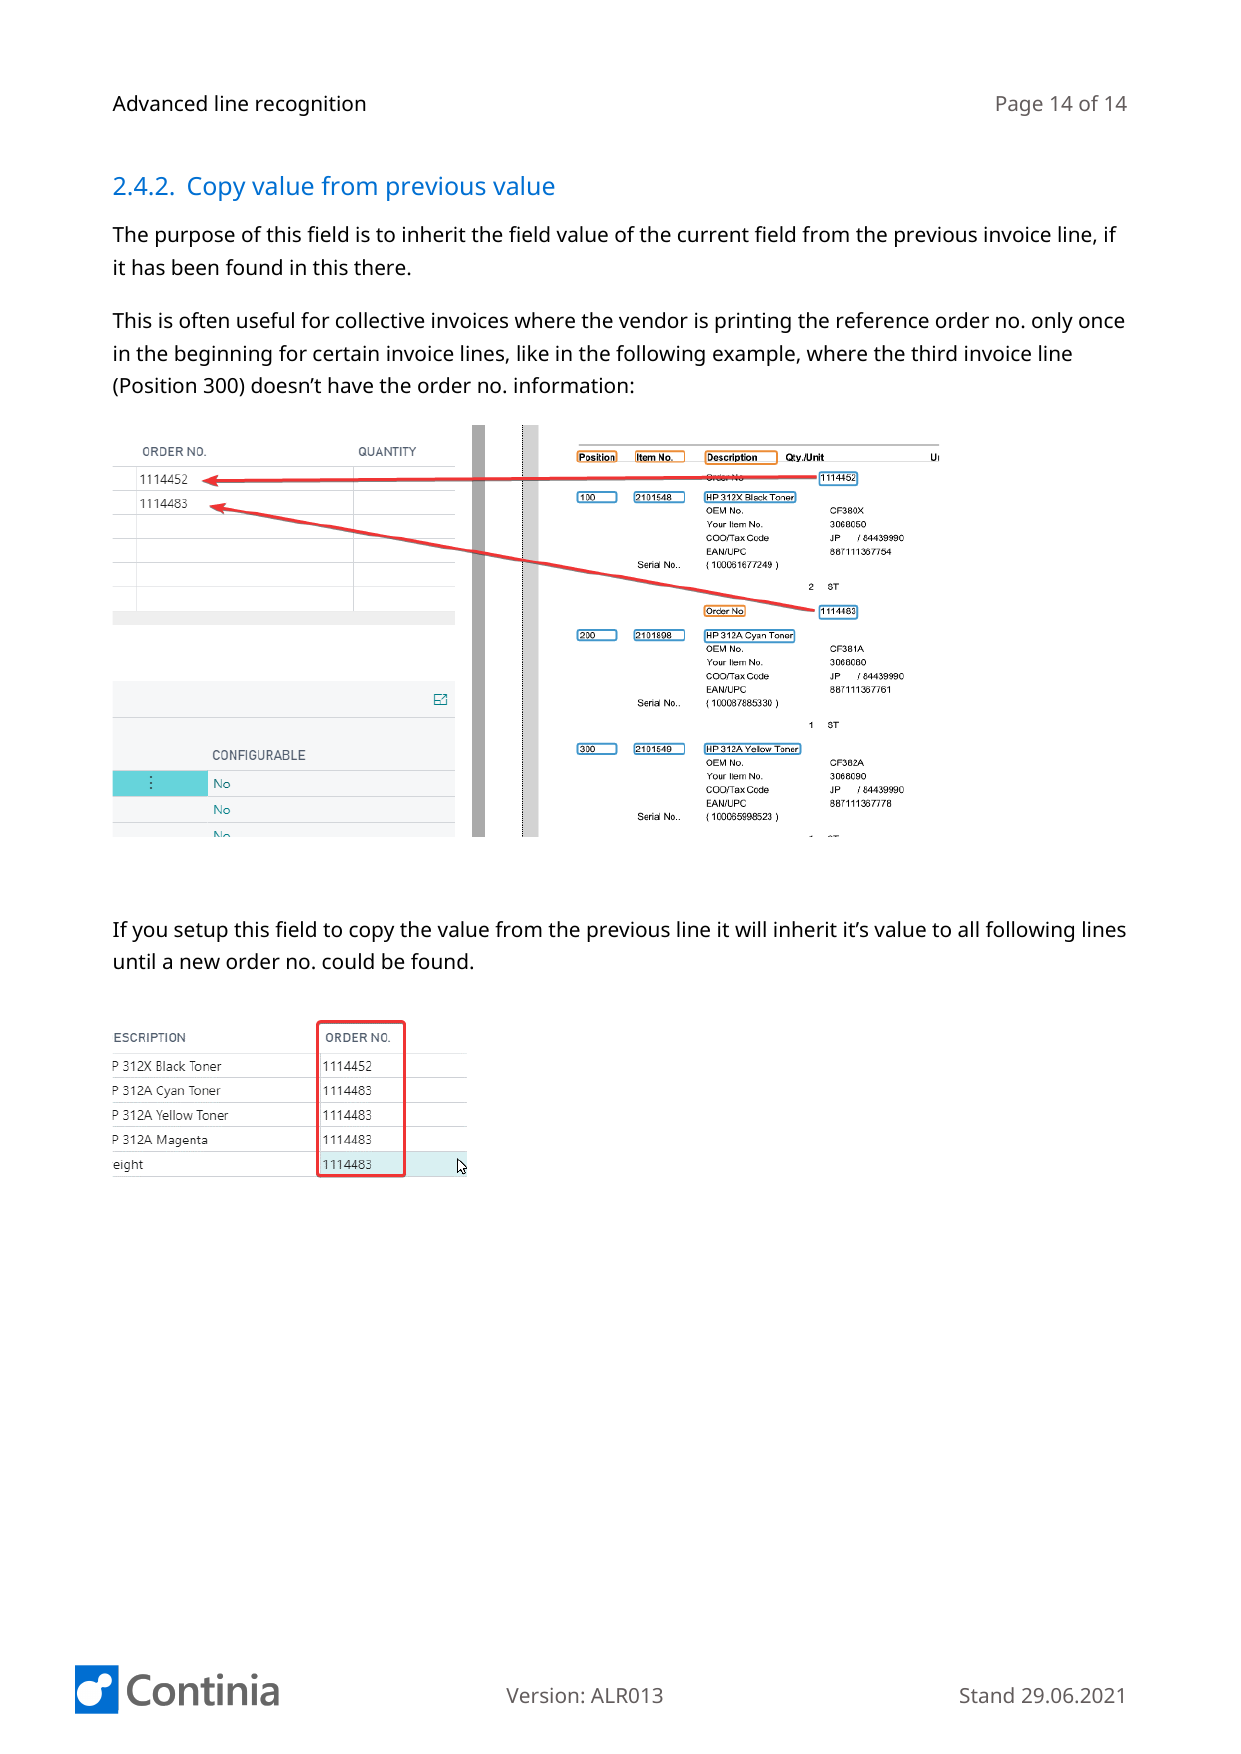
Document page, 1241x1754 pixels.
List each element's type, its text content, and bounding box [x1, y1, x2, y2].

text If you setup this field to copy the value from the previous line it will inherit it’s value to all following lines until a new order no. could be found. [112, 915, 1128, 976]
subtitle Copy value from previous value [112, 168, 1128, 203]
text This is often useful for collective invoices where the vendor is printing the reference order no. only once in the beginning for certain invoice lines, like in the following example, where the third invoice line (Position 300) doesn’t have the order no. information: [112, 306, 1128, 400]
text The purpose of this field is to inherit the field value of the current field from the previous invoice line, if it has been found in this there. [112, 220, 1128, 281]
picture [68, 1663, 282, 1714]
picture [112, 1000, 467, 1178]
picture [112, 425, 940, 837]
